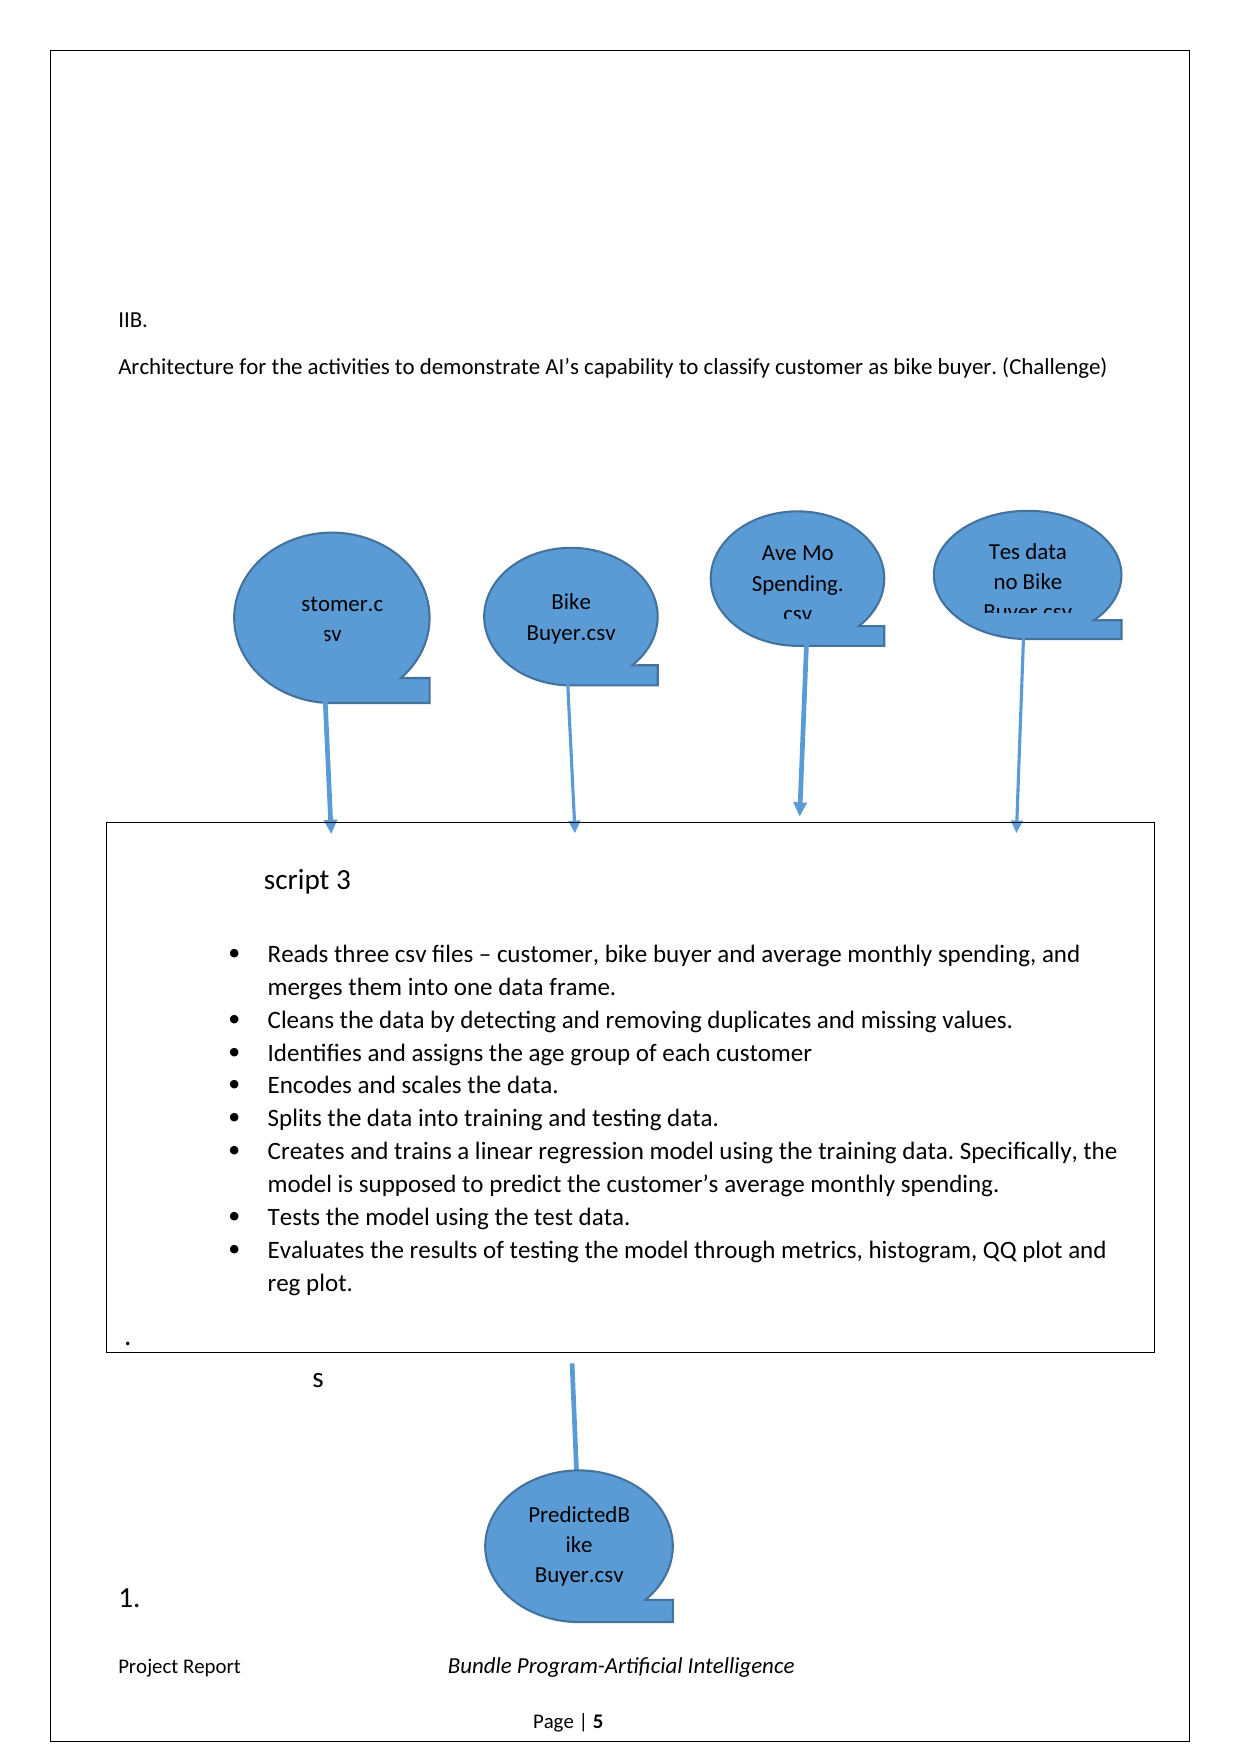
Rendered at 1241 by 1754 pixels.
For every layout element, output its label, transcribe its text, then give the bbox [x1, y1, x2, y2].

table_header script 3 Reads three csv files – customer, bike buyer and average monthly spending, and merges them into one data frame. Cleans the data by detecting and removing duplicates and missing values. Identifies and assigns the age group of each customer Encodes and scales the data. Splits the data into training and testing data. Creates and trains a linear regression model using the training data. Specifically, the model is supposed to predict the customer’s average monthly spending. Tests the model using the test data. Evaluates the results of testing the model through metrics, histogram, QQ plot and reg plot. . [107, 823, 1154, 1352]
text IIB. [118, 306, 1122, 334]
list s [306, 1353, 1122, 1394]
text Architecture for the activities to demonstrate AI’s capability to classify customer as bike buyer. (Challenge) [118, 352, 1122, 381]
